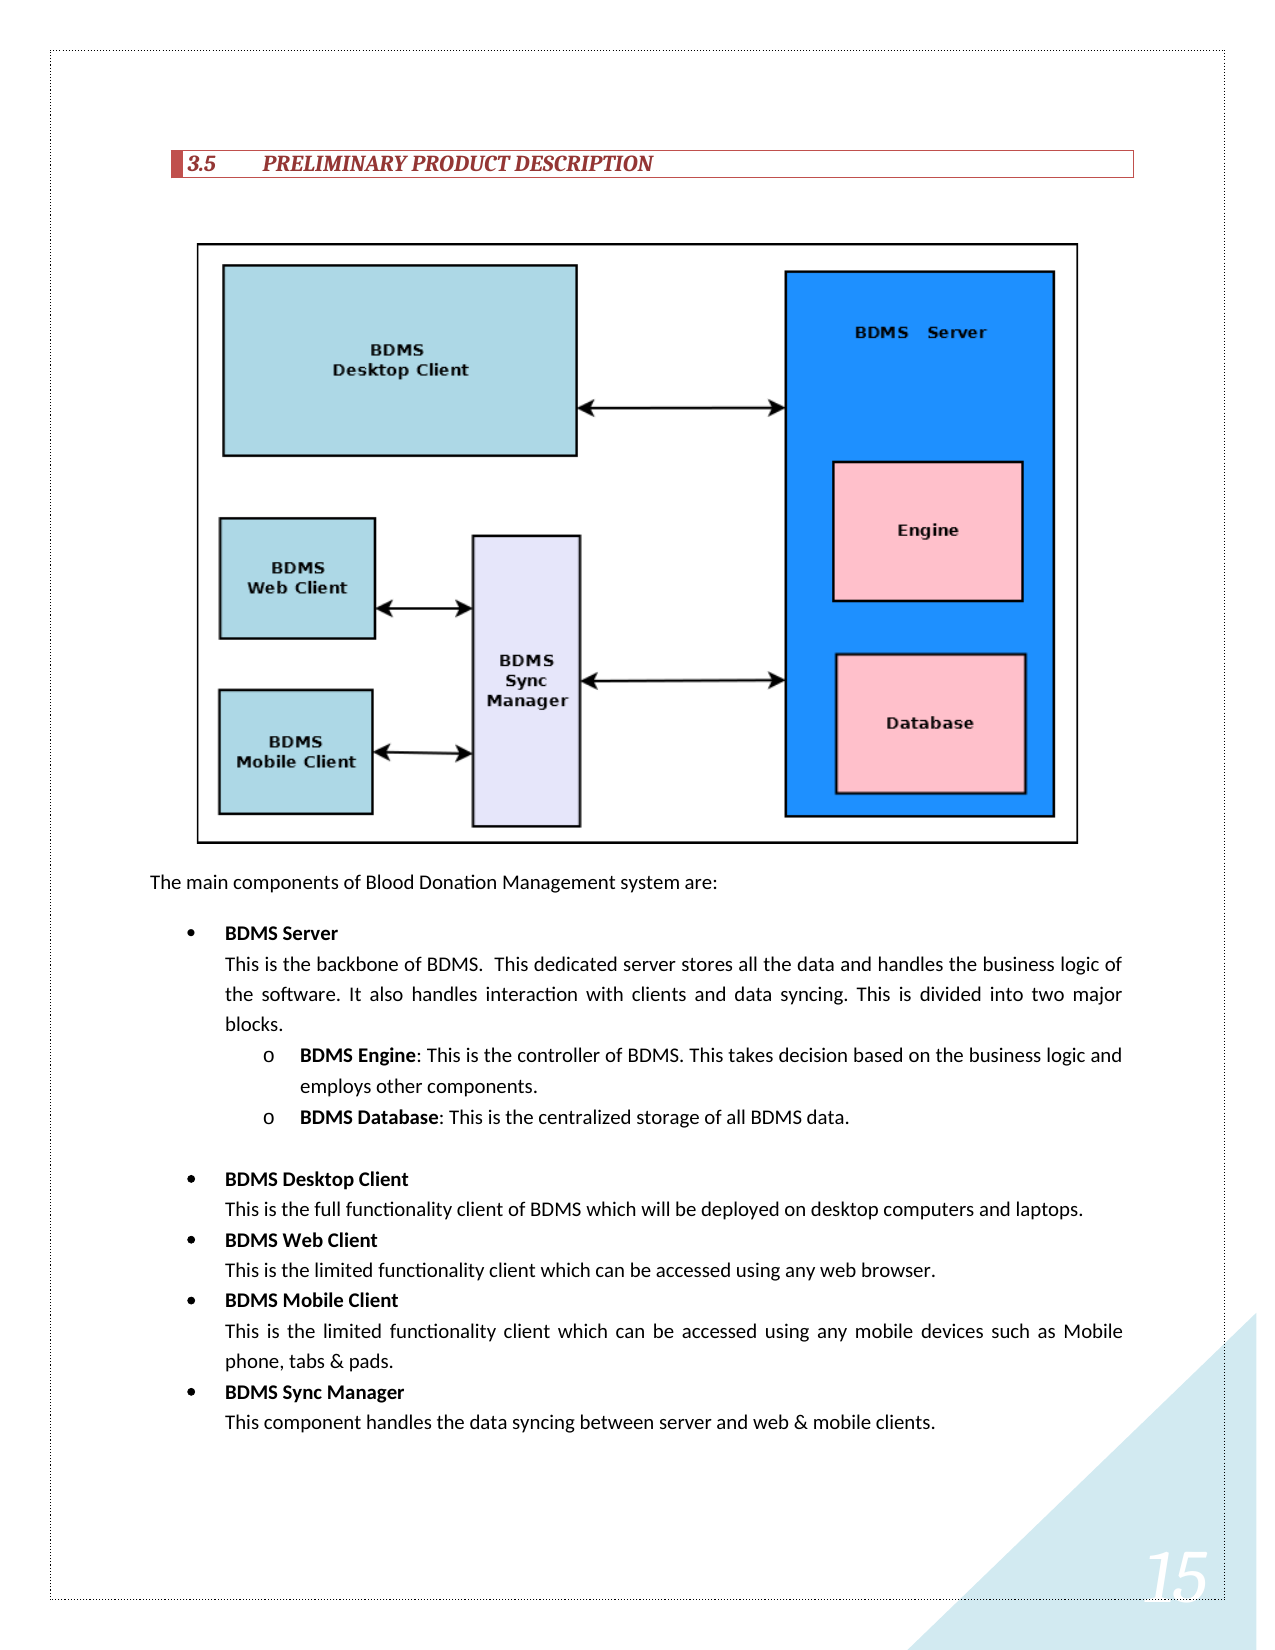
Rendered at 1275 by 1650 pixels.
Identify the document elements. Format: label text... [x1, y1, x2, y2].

list BDMS Web Client [187, 1227, 1125, 1252]
list This is the backbone of BDMS. This dedicated server stores all the data and handles the business logic of the software. It also handles interaction with clients and data syncing. This is divided into two major blocks. [225, 951, 1125, 1037]
list BDMS Database: This is the centralized storage of all BDMS data. [262, 1104, 1125, 1130]
list This component handles the data syncing between server and web & mobile clients. [225, 1409, 1125, 1435]
list This is the limited functionality client which can be accessed using any web browser. [225, 1257, 1125, 1283]
list BDMS Desktop Client [187, 1166, 1125, 1191]
subtitle PRELIMINARY PRODUCT DESCRIPTION [183, 151, 1133, 177]
list BDMS Server [187, 920, 1125, 946]
text The main components of Blood Donation Management system are: [150, 869, 1125, 894]
list BDMS Mobile Client [187, 1288, 1125, 1313]
list This is the full functionality client of BDMS which will be deployed on desktop computers and laptops. [225, 1196, 1125, 1222]
list BDMS Engine: This is the controller of BDMS. This takes decision based on the business logic and employs other components. [262, 1042, 1125, 1099]
picture [196, 243, 1079, 844]
list BDMS Sync Manager [187, 1379, 1125, 1404]
list This is the limited functionality client which can be accessed using any mobile devices such as Mobile phone, tabs & pads. [225, 1318, 1125, 1374]
